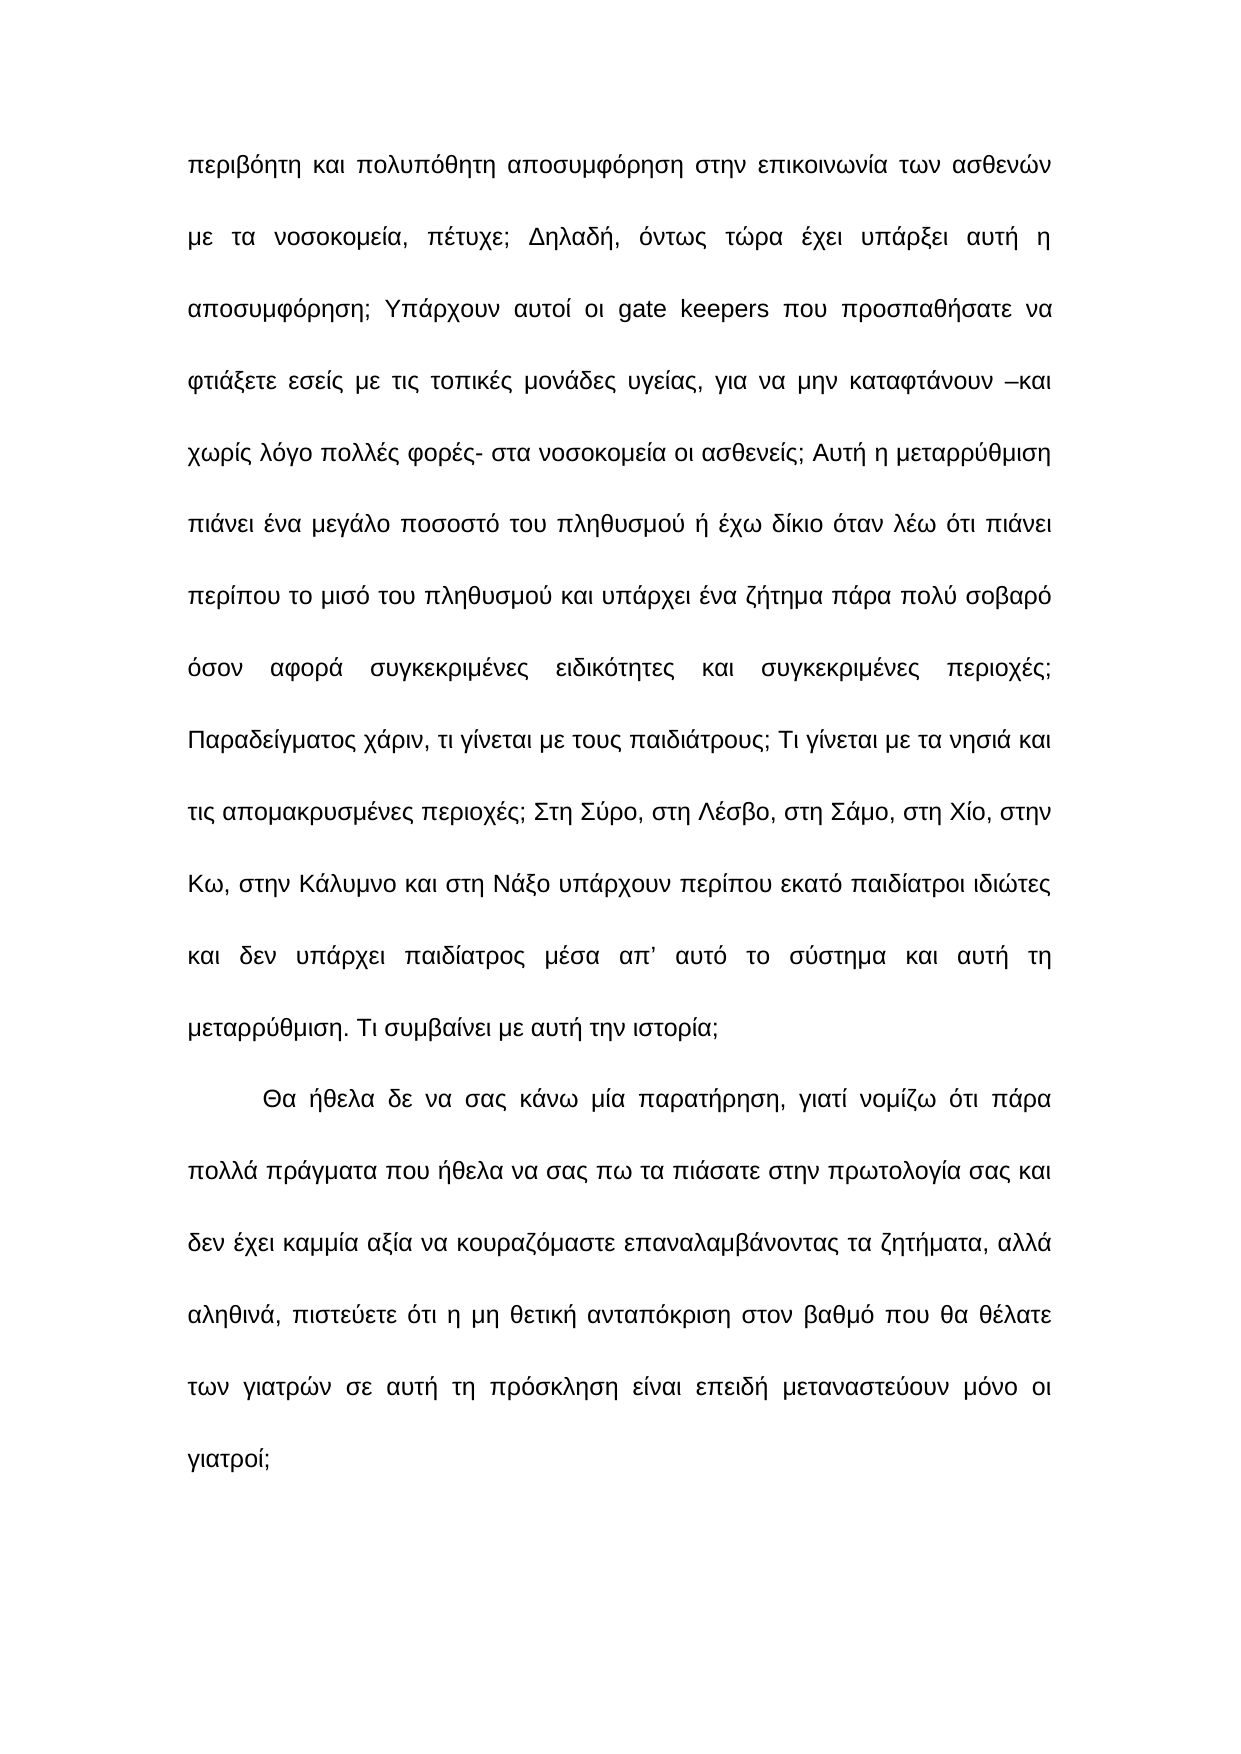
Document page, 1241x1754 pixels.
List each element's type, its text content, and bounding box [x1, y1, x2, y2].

text Θα ήθελα δε να σας κάνω μία παρατήρηση, γιατί νομίζω ότι πάρα πολλά πράγματα που ήθελα να σας πω τα πιάσατε στην πρωτολογία σας και δεν έχει καμμία αξία να κουραζόμαστε επαναλαμβάνοντας τα ζητήματα, αλλά αληθινά, πιστεύετε ότι η μη θετική ανταπόκριση στον βαθμό που θα θέλατε των γιατρών σε αυτή τη πρόσκληση είναι επειδή μεταναστεύουν μόνο οι γιατροί; [187, 1084, 1053, 1472]
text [187, 150, 1053, 1041]
